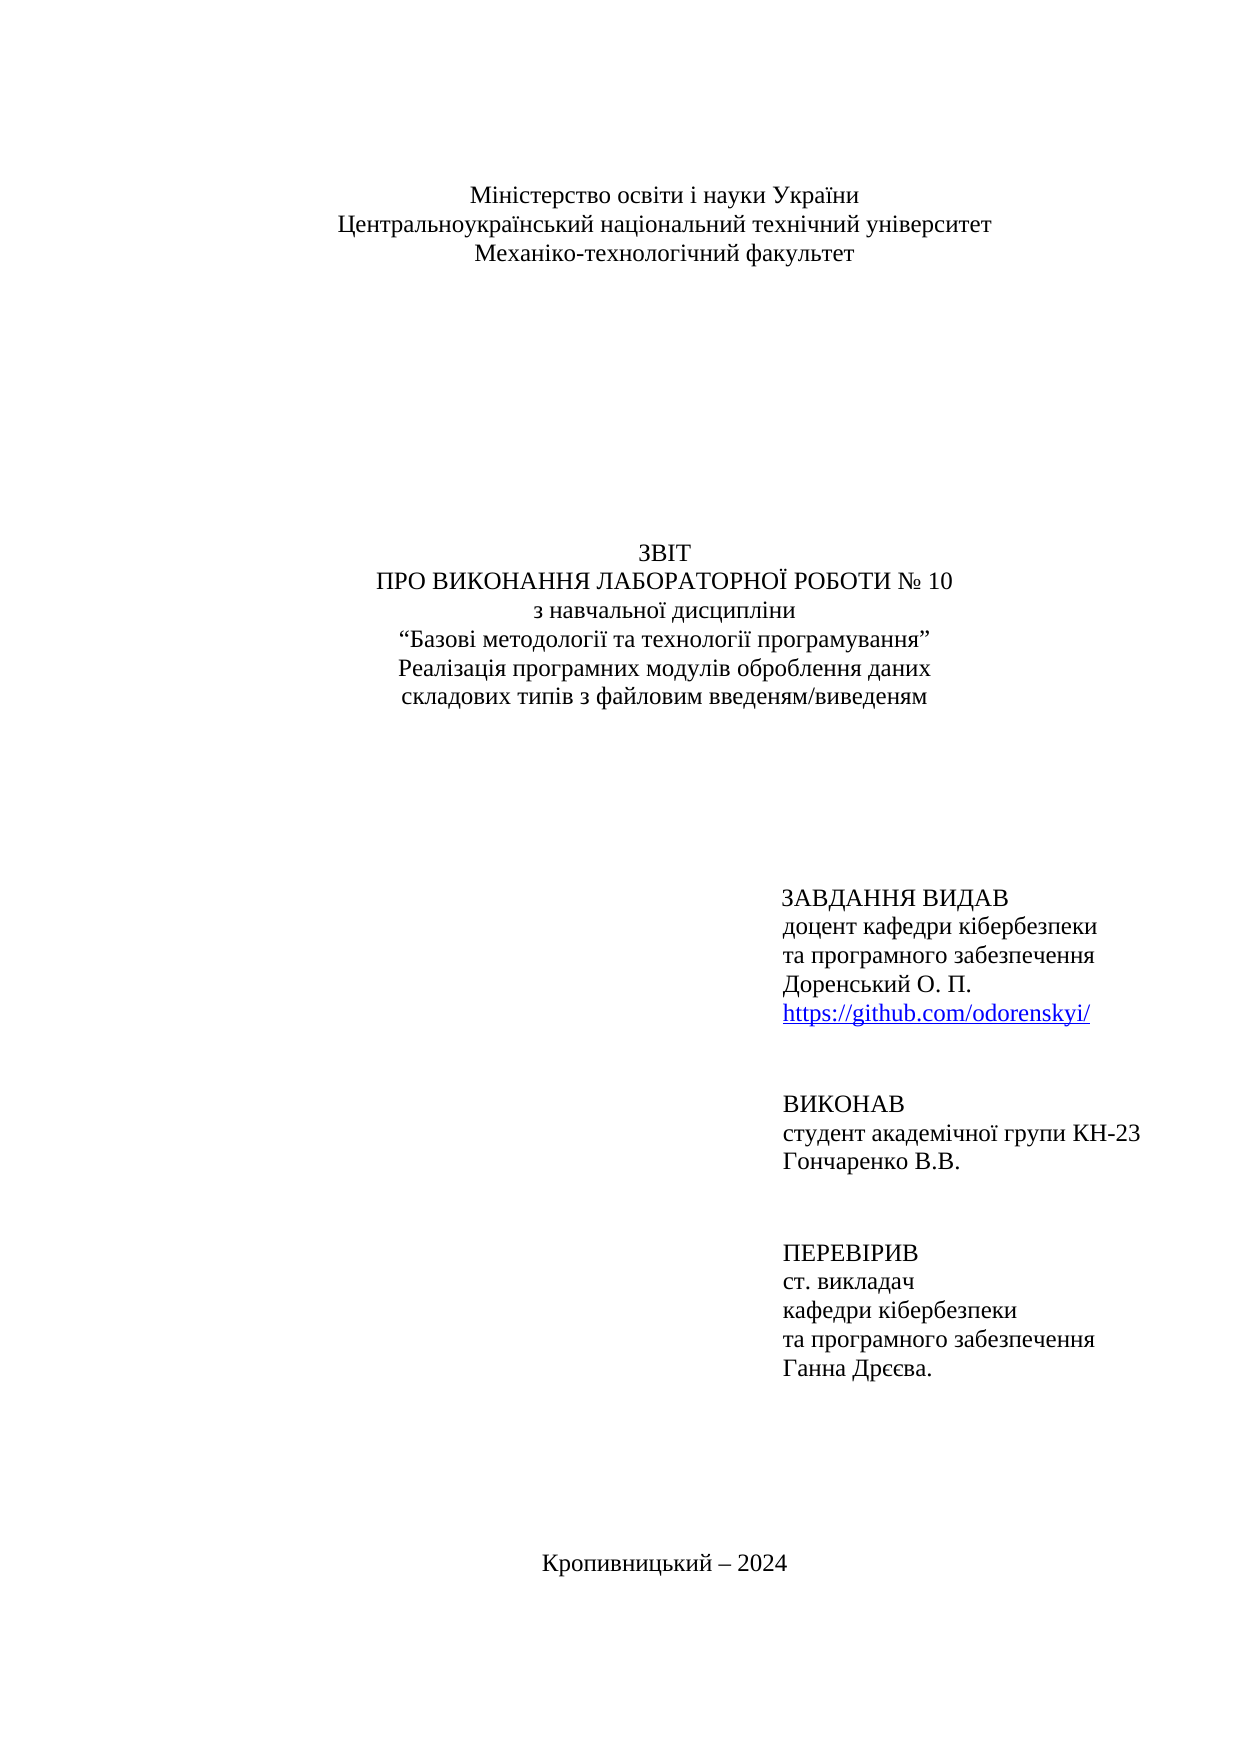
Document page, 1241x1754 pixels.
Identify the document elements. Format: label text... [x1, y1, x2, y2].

text https://github.com/odorenskyi/ [783, 998, 1152, 1026]
text “Базові методології та технології програмування” [177, 624, 1152, 653]
text Міністерство освіти і науки України [177, 181, 1152, 209]
text студент академічної групи КН-23 [783, 1118, 1152, 1146]
text Механіко-технологічний факультет [177, 238, 1152, 267]
text Гончаренко В.В. [783, 1146, 1152, 1175]
text ЗАВДАННЯ ВИДАВ [620, 883, 1152, 911]
text Доренський О. П. [783, 969, 1152, 998]
text Ганна Дрєєва. [783, 1353, 1152, 1381]
text ПРО ВИКОНАННЯ ЛАБОРАТОРНОЇ РОБОТИ № 10 [177, 566, 1152, 595]
text ст. викладач кафедри кібербезпеки та програмного забезпечення [783, 1266, 1152, 1353]
text Центральноукраїнський національний технічний університет [177, 209, 1152, 238]
text ВИКОНАВ [783, 1089, 1152, 1118]
text Реалізація програмних модулів оброблення даних [177, 653, 1152, 681]
text ПЕРЕВІРИВ [783, 1238, 1152, 1266]
text з навчальної дисципліни [177, 595, 1152, 624]
text доцент кафедри кібербезпеки та програмного забезпечення [783, 911, 1152, 969]
text Кропивницький – 2024 [177, 1548, 1152, 1577]
text ЗВІТ [177, 538, 1152, 566]
text складових типів з файловим введеням/виведеням [177, 681, 1152, 710]
